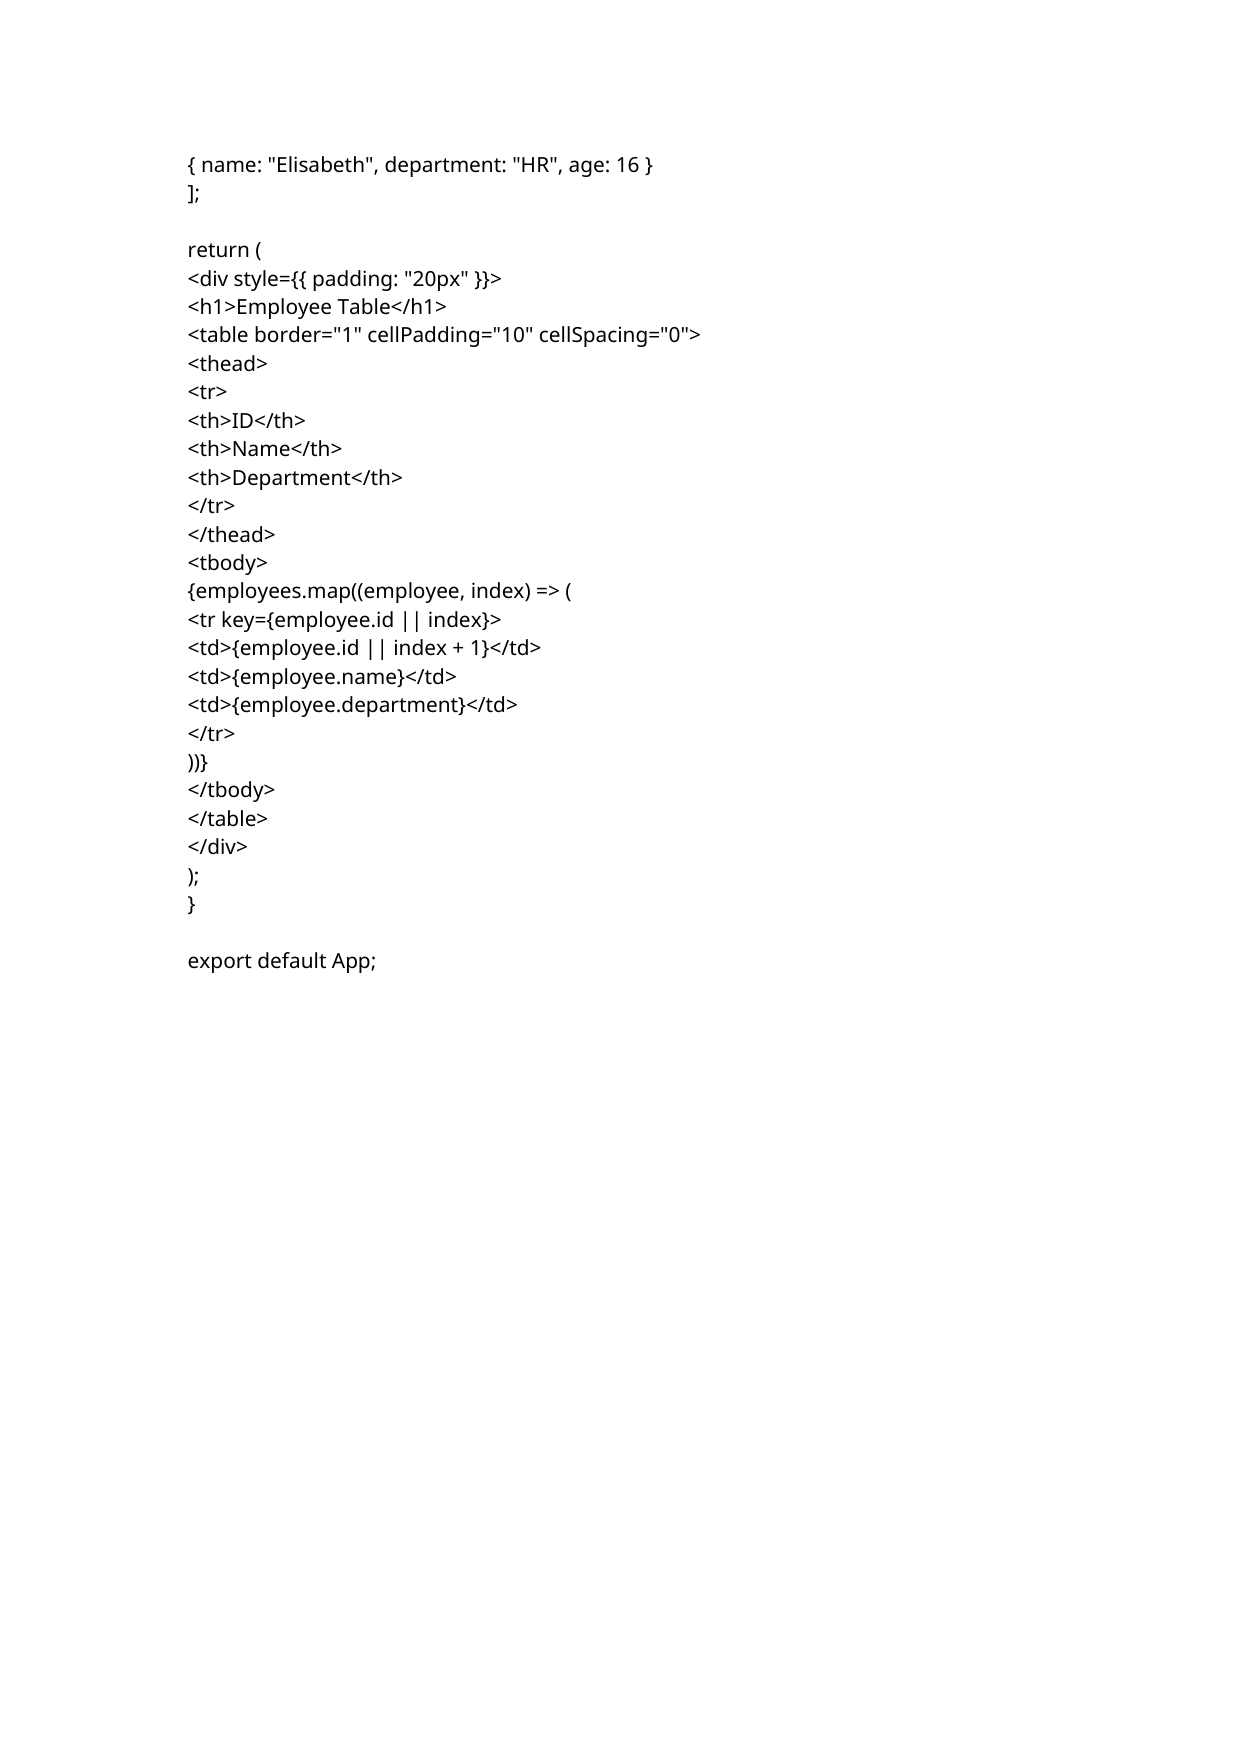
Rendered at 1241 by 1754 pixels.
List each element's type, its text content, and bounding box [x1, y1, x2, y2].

text } [187, 889, 1053, 918]
text </tbody> [187, 776, 1053, 804]
text <td>{employee.id || index + 1}</td> [187, 633, 1053, 662]
text <tbody> [187, 548, 1053, 577]
text <tr> [187, 377, 1053, 406]
text </tr> [187, 491, 1053, 520]
text <thead> [187, 349, 1053, 377]
text { name: "Elisabeth", department: "HR", age: 16 } [187, 150, 1053, 178]
text ))} [187, 747, 1053, 776]
text <th>ID</th> [187, 406, 1053, 434]
text ); [187, 861, 1053, 889]
text <th>Department</th> [187, 463, 1053, 491]
text </thead> [187, 520, 1053, 548]
text <h1>Employee Table</h1> [187, 292, 1053, 321]
text </div> [187, 832, 1053, 861]
text </tr> [187, 719, 1053, 747]
text return ( [187, 235, 1053, 264]
text <td>{employee.department}</td> [187, 690, 1053, 719]
text <div style={{ padding: "20px" }}> [187, 264, 1053, 292]
text <tr key={employee.id || index}> [187, 605, 1053, 633]
text <td>{employee.name}</td> [187, 662, 1053, 690]
text export default App; [187, 946, 1053, 975]
text <table border="1" cellPadding="10" cellSpacing="0"> [187, 321, 1053, 349]
text </table> [187, 804, 1053, 832]
text <th>Name</th> [187, 434, 1053, 463]
text {employees.map((employee, index) => ( [187, 577, 1053, 605]
text ]; [187, 178, 1053, 207]
